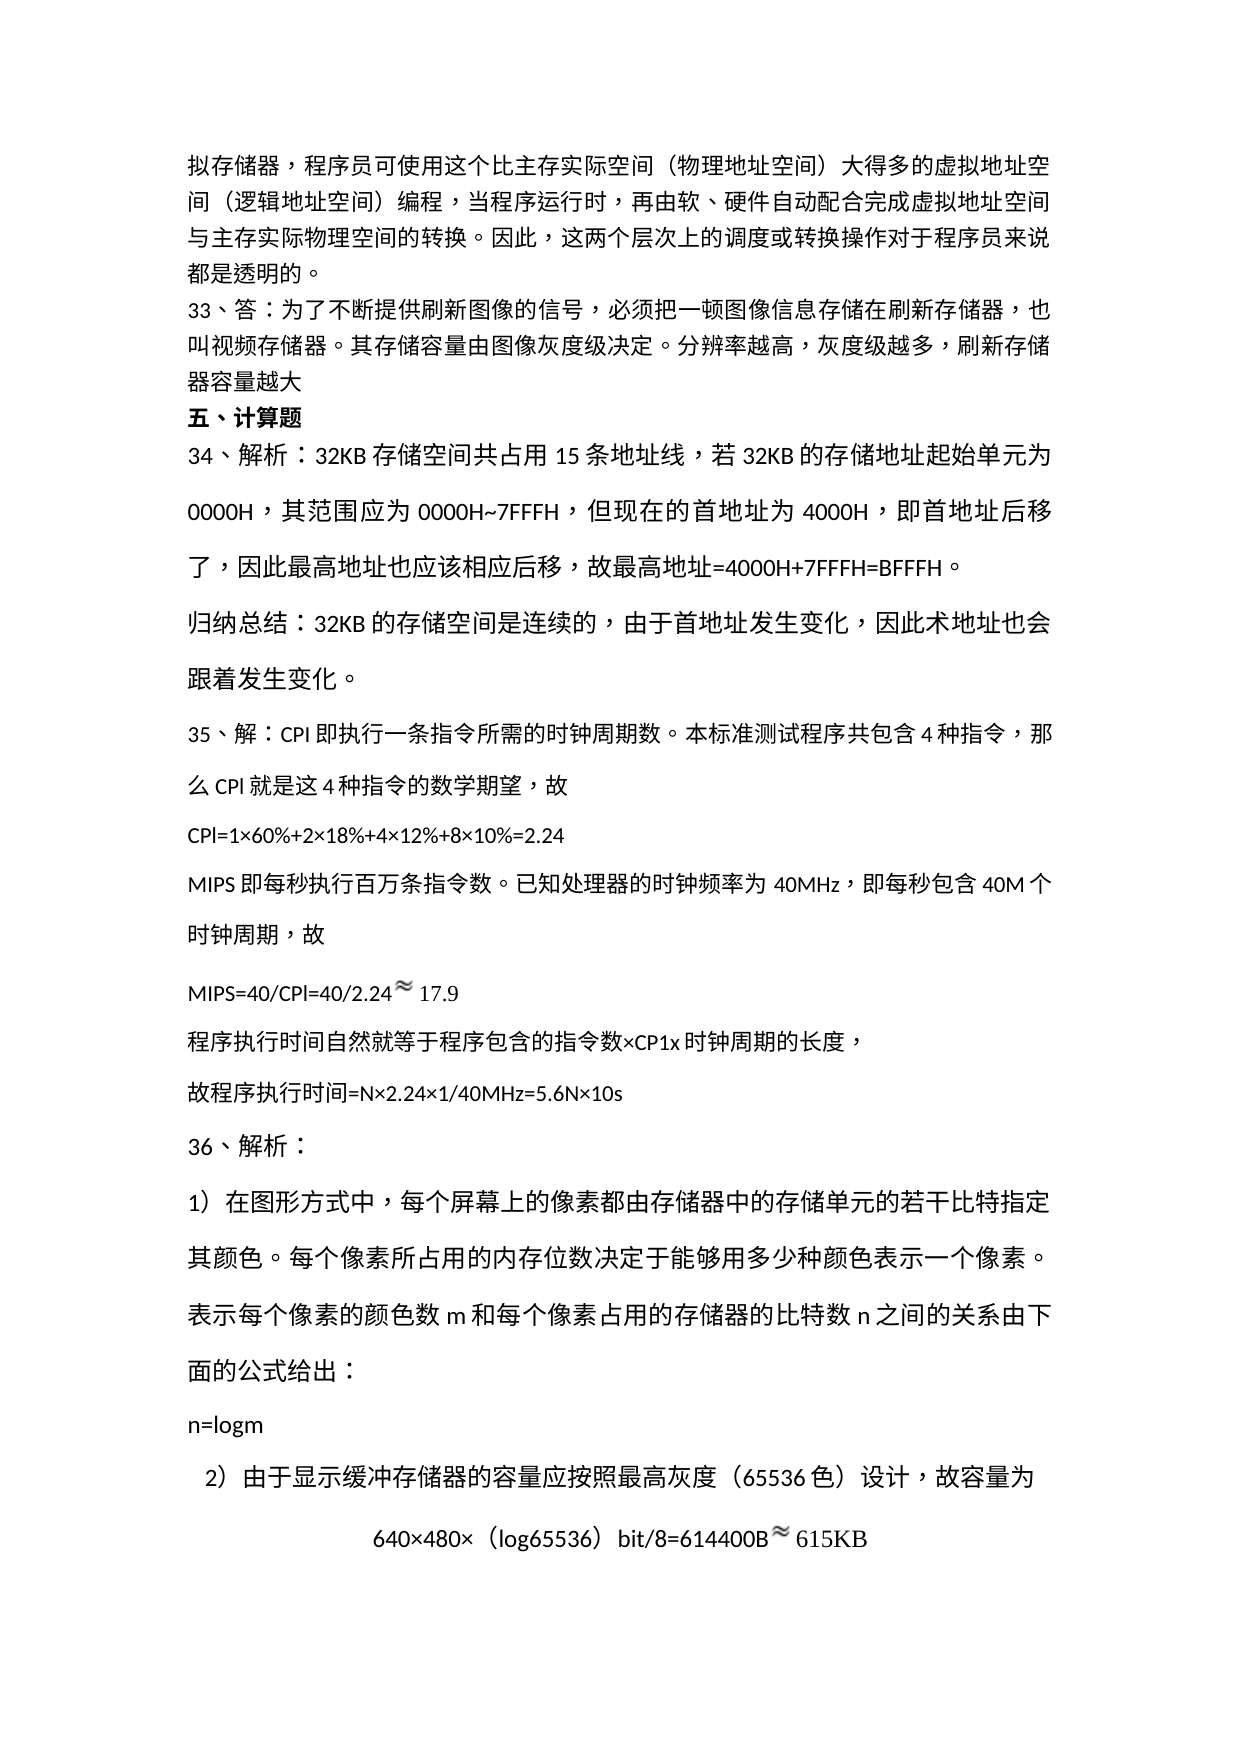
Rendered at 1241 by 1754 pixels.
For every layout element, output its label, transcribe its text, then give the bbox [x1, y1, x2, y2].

text 五、计算题 [187, 402, 1053, 433]
text 故程序执行时间=N×2.24×1/40MHz=5.6N×10s [187, 1077, 1053, 1108]
text CPl=1×60%+2×18%+4×12%+8×10%=2.24 [187, 821, 1053, 849]
text MIPS=40/CPl=40/2.2417.9 [187, 971, 1053, 1008]
picture [392, 970, 419, 1002]
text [187, 150, 1053, 289]
text 程序执行时间自然就等于程序包含的指令数×CP1x时钟周期的长度， [187, 1026, 1053, 1057]
text MIPS即每秒执行百万条指令数。已知处理器的时钟频率为40MHz，即每秒包含40M个时钟周期，故 [187, 867, 1053, 950]
text 34、解析：32KB存储空间共占用15条地址线，若32KB的存储地址起始单元为0000H，其范围应为0000H~7FFFH，但现在的首地址为4000H，即首地址后移了，因此最高地址也应该相应后移，故最高地址=4000H+7FFFH=BFFFH。 [187, 437, 1053, 584]
text 归纳总结：32KB的存储空间是连续的，由于首地址发生变化，因此术地址也会跟着发生变化。 [187, 606, 1053, 696]
text 2）由于显示缓冲存储器的容量应按照最高灰度（65536色）设计，故容量为640×480×（log65536）bit/8=614400B615KB [187, 1460, 1053, 1554]
text 35、解：CPI即执行一条指令所需的时钟周期数。本标准测试程序共包含4种指令，那么CPl就是这4种指令的数学期望，故 [187, 718, 1053, 801]
text 36、解析： [187, 1129, 1053, 1163]
text 33、答：为了不断提供刷新图像的信号，必须把一顿图像信息存储在刷新存储器，也叫视频存储器。其存储容量由图像灰度级决定。分辨率越高，灰度级越多，刷新存储器容量越大 [187, 294, 1053, 397]
text 1）在图形方式中，每个屏幕上的像素都由存储器中的存储单元的若干比特指定其颜色。每个像素所占用的内存位数决定于能够用多少种颜色表示一个像素。表示每个像素的颜色数m和每个像素占用的存储器的比特数n之间的关系由下面的公式给出： [187, 1185, 1053, 1387]
picture [769, 1516, 796, 1548]
text n=logm [187, 1409, 1053, 1440]
